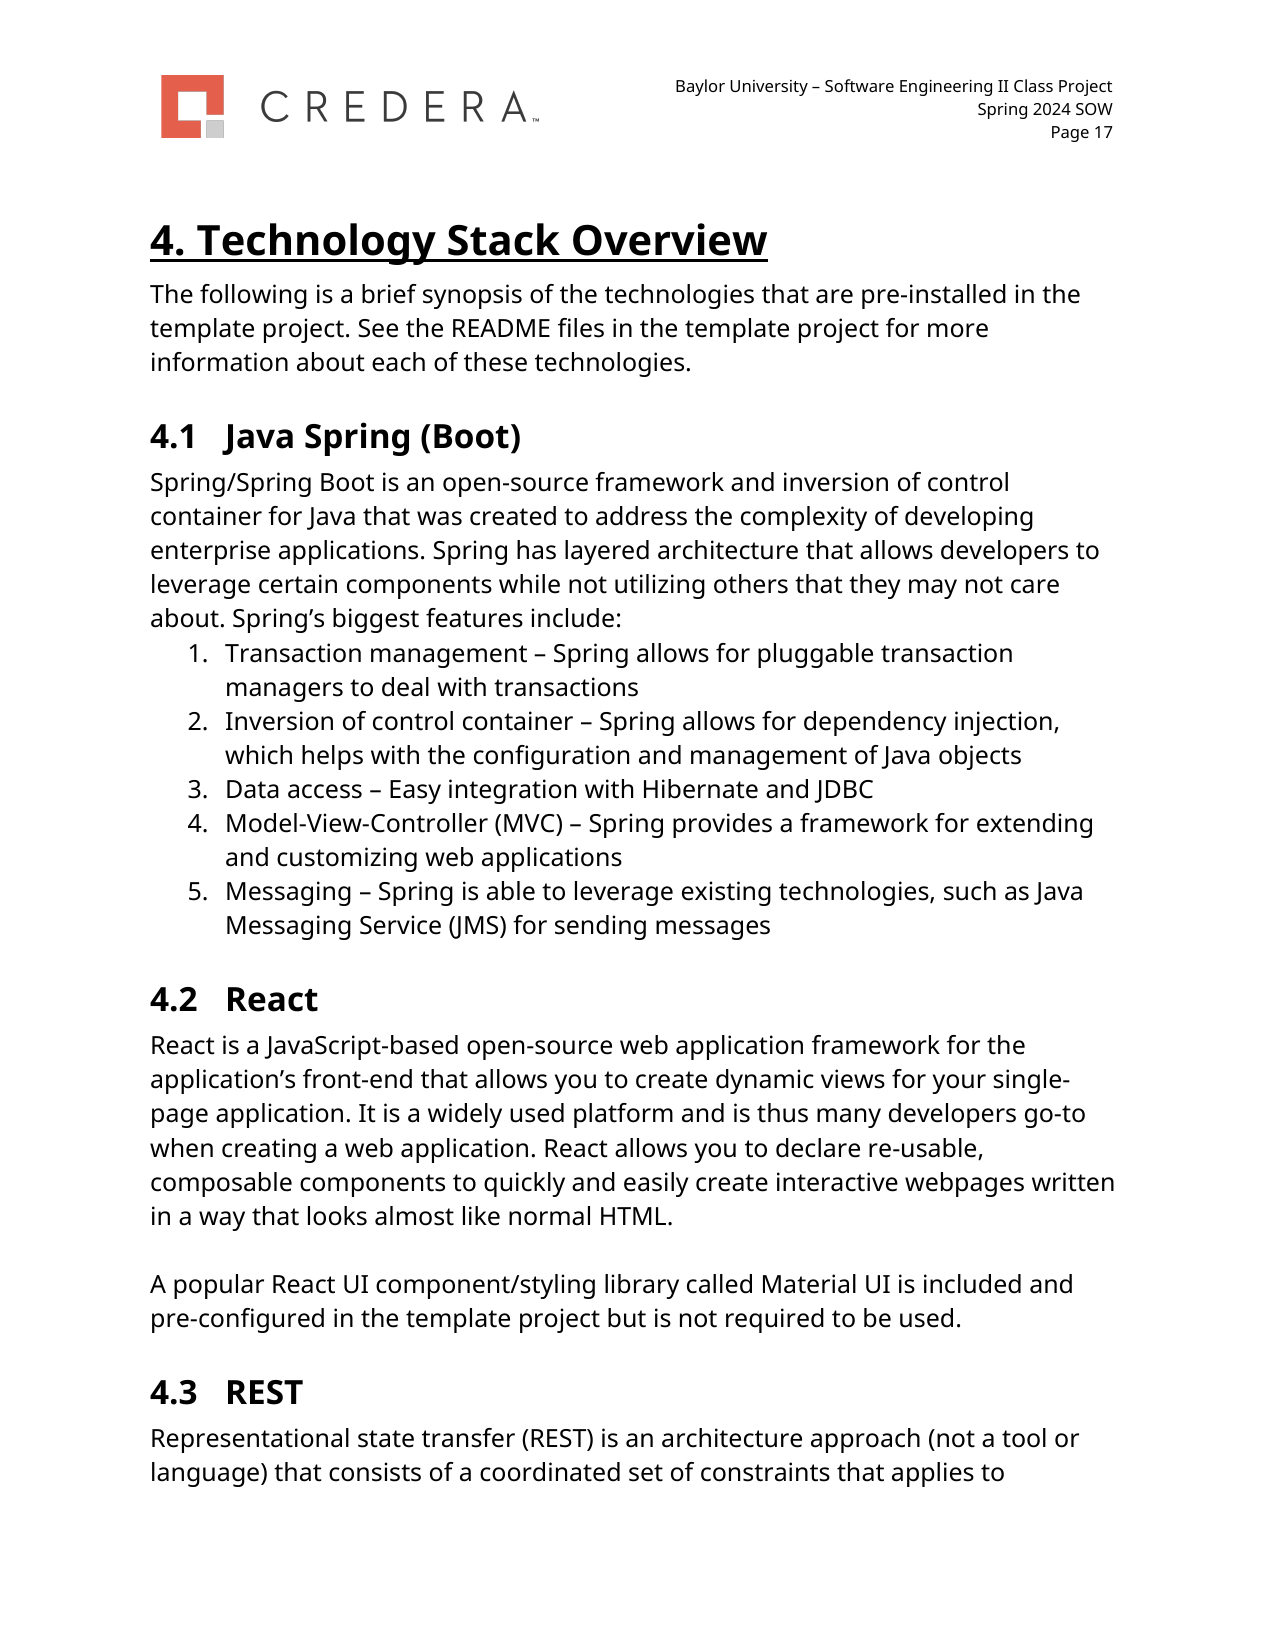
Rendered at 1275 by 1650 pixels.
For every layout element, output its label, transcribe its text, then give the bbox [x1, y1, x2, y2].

text Spring/Spring Boot is an open-source framework and inversion of control container for Java that was created to address the complexity of developing enterprise applications. Spring has layered architecture that allows developers to leverage certain components while not utilizing others that they may not care about. Spring’s biggest features include: [150, 465, 1125, 635]
list Data access – Easy integration with Hibernate and JDBC [187, 771, 1125, 806]
text The following is a brief synopsis of the technologies that are pre-installed in the template project. See the README files in the template project for more information about each of these technologies. [150, 276, 1125, 379]
subtitle 4.1 Java Spring (Boot) [150, 413, 1125, 458]
subtitle 4.2 React [150, 976, 1125, 1021]
list Model-View-Controller (MVC) – Spring provides a framework for extending and customizing web applications [187, 806, 1125, 874]
subtitle 4.3 REST [150, 1369, 1125, 1414]
list Messaging – Spring is able to leverage existing technologies, such as Java Messaging Service (JMS) for sending messages [187, 874, 1125, 942]
text React is a JavaScript-based open-source web application framework for the application’s front-end that allows you to create dynamic views for your single-page application. It is a widely used platform and is thus many developers go-to when creating a web application. React allows you to declare re-usable, composable components to quickly and easily create interactive webpages written in a way that looks almost like normal HTML. [150, 1028, 1125, 1232]
text A popular React UI component/styling library called Material UI is included and pre-configured in the template project but is not required to be used. [150, 1266, 1125, 1334]
list Inversion of control container – Spring allows for dependency injection, which helps with the configuration and management of Java objects [187, 703, 1125, 771]
list Transaction management – Spring allows for pluggable transaction managers to deal with transactions [187, 635, 1125, 703]
picture [161, 75, 541, 138]
subtitle 4. Technology Stack Overview [150, 211, 1125, 268]
